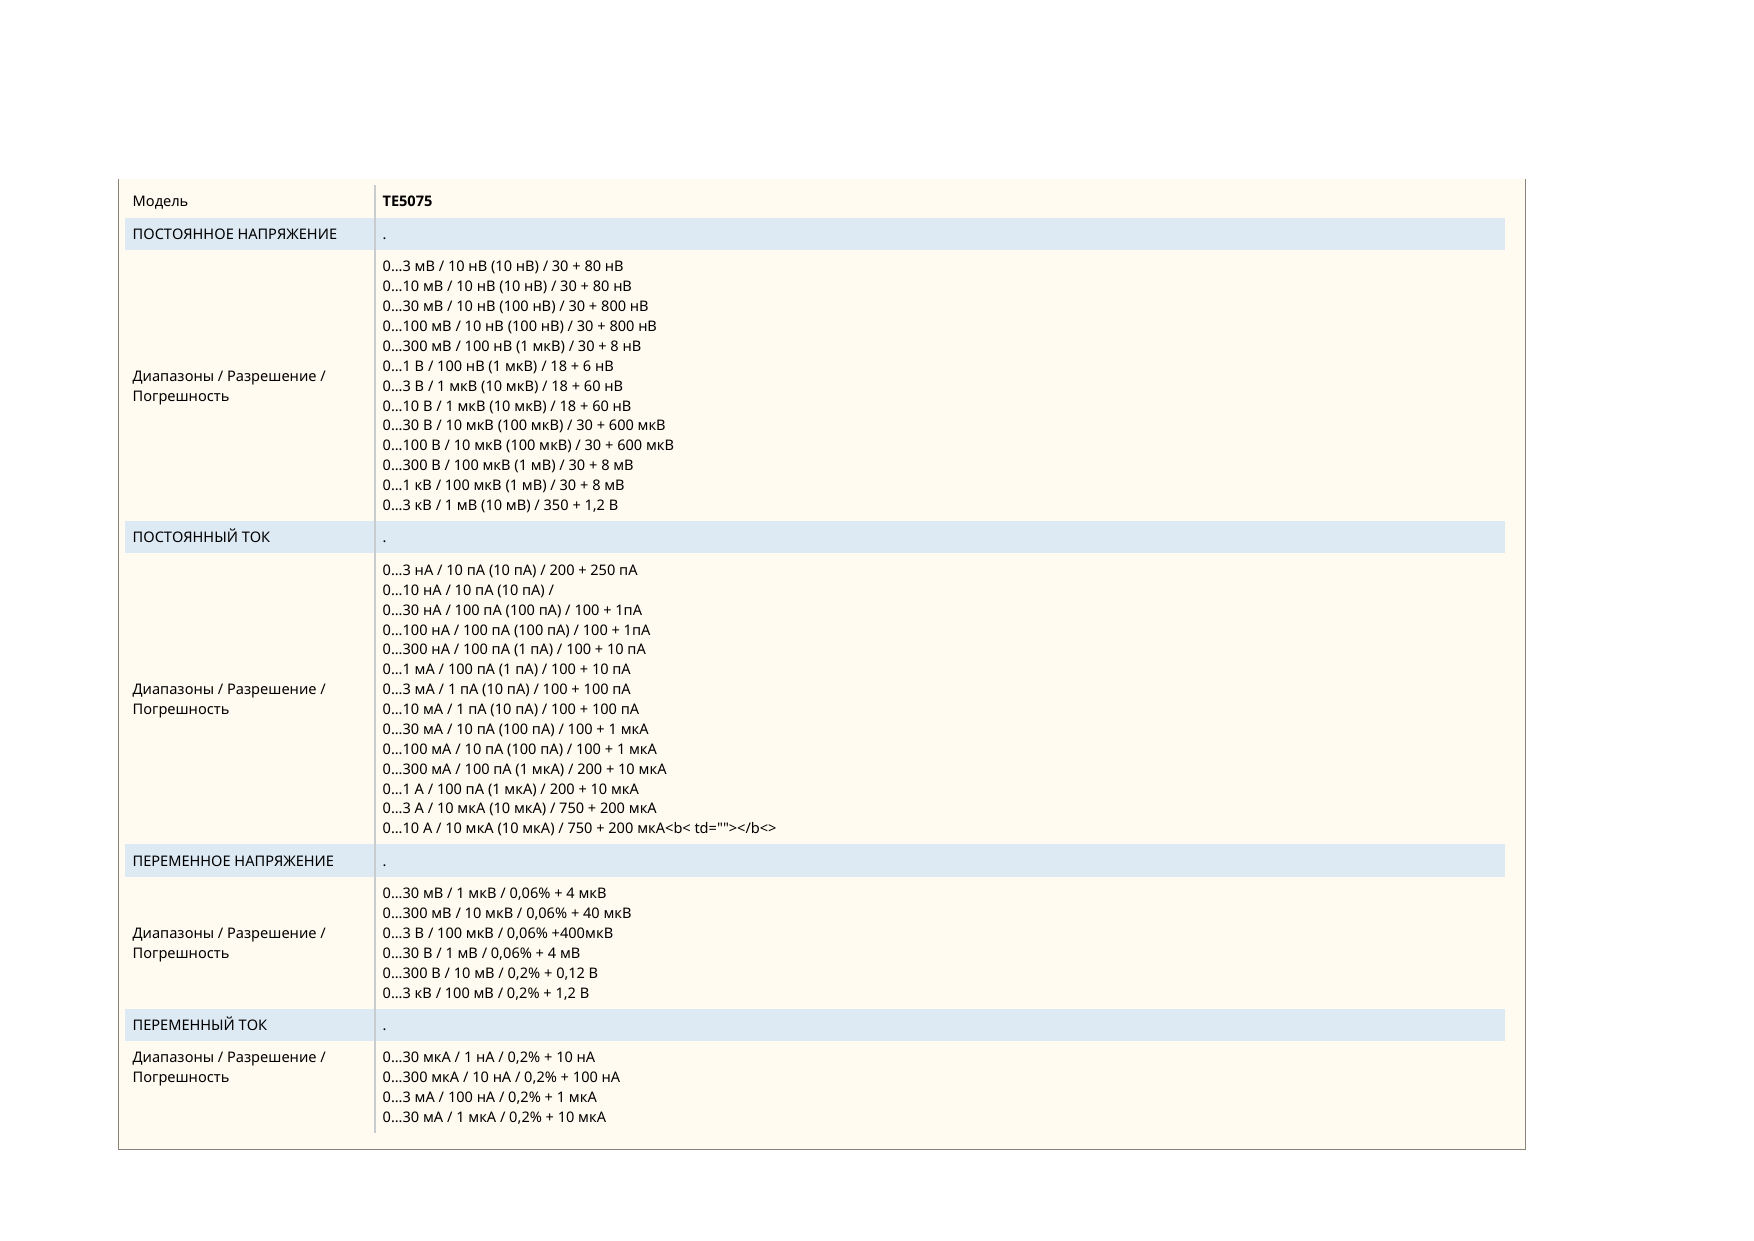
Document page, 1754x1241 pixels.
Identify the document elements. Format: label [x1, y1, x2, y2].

table_header [117, 177, 1532, 1152]
